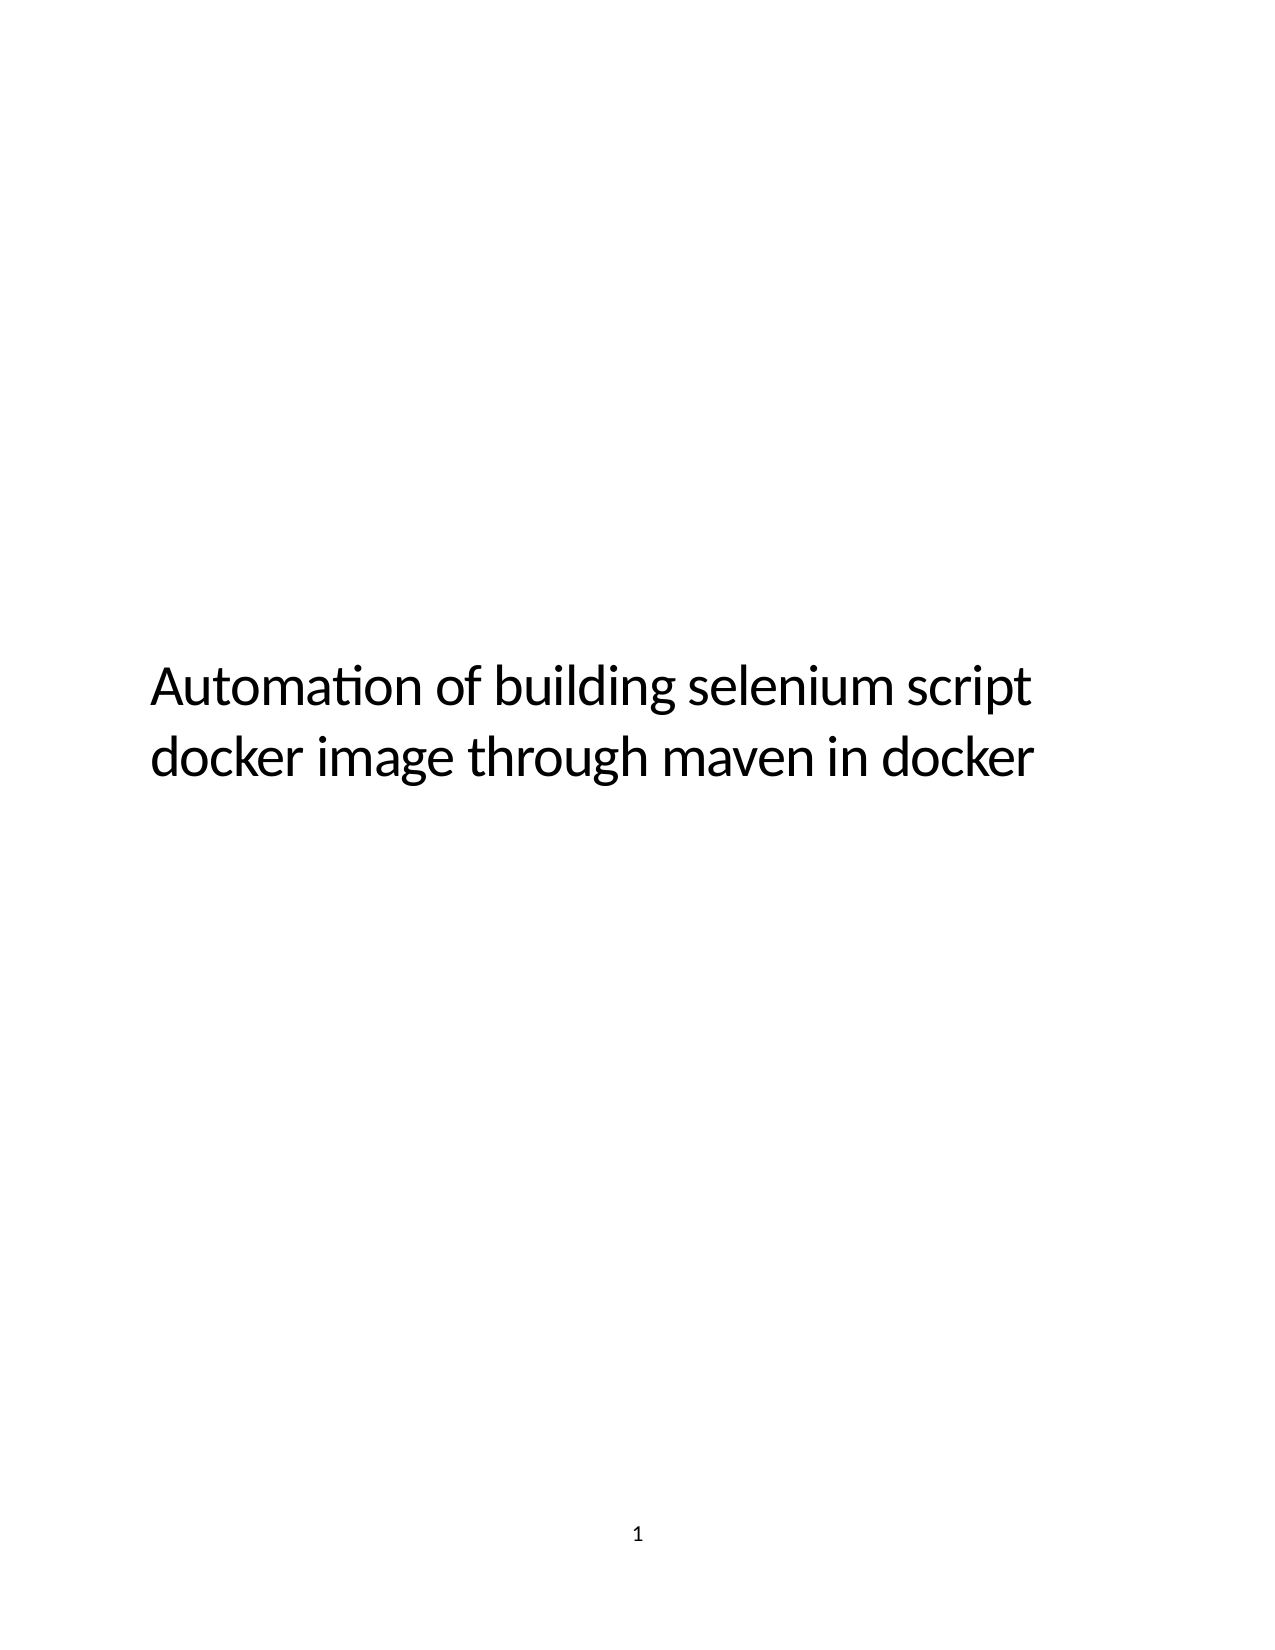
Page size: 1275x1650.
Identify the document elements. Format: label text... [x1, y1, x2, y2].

title Automation of building selenium script docker image through maven in docker [150, 649, 1125, 791]
